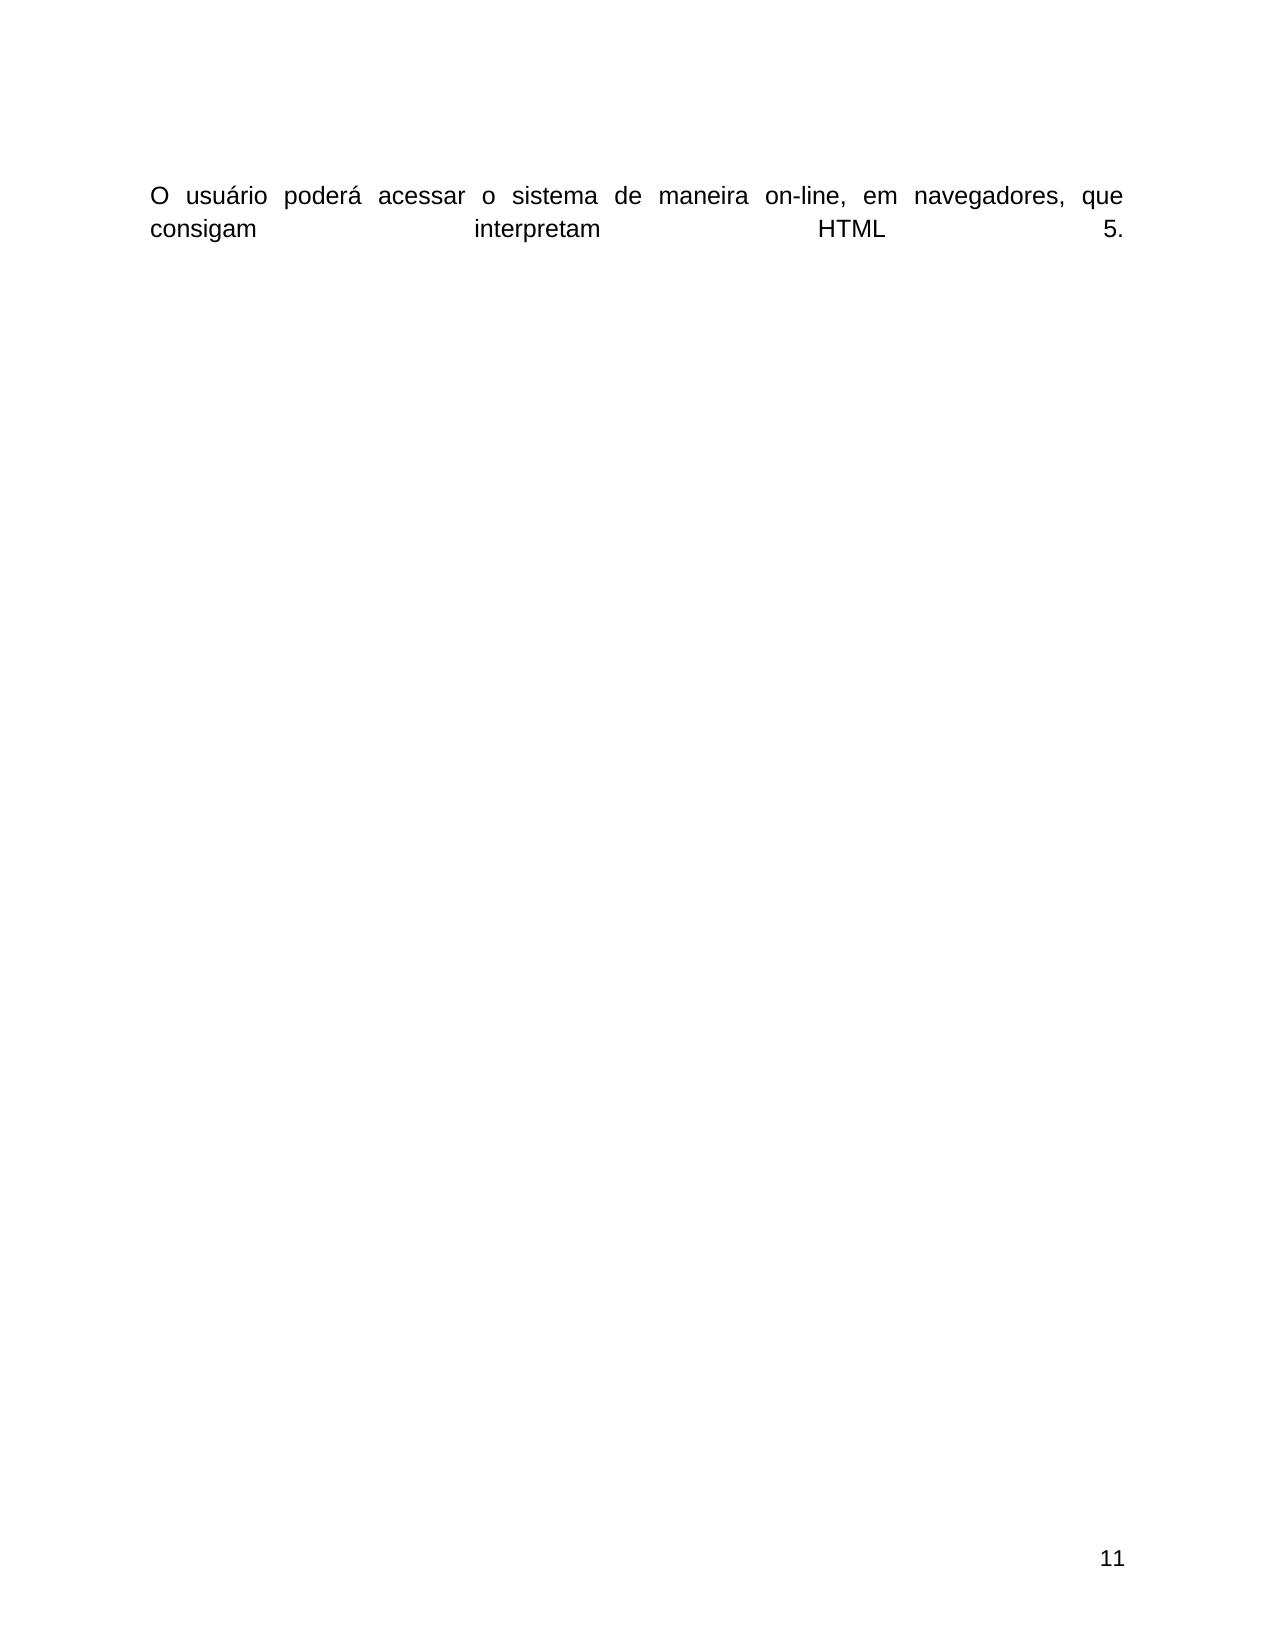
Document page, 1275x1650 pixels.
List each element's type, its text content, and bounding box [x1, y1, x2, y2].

text RNF08 - Usabilidade O usuário poderá acessar o sistema de maneira on-line, em navegadores, que consigam interpretam HTML 5. [150, 148, 1124, 273]
